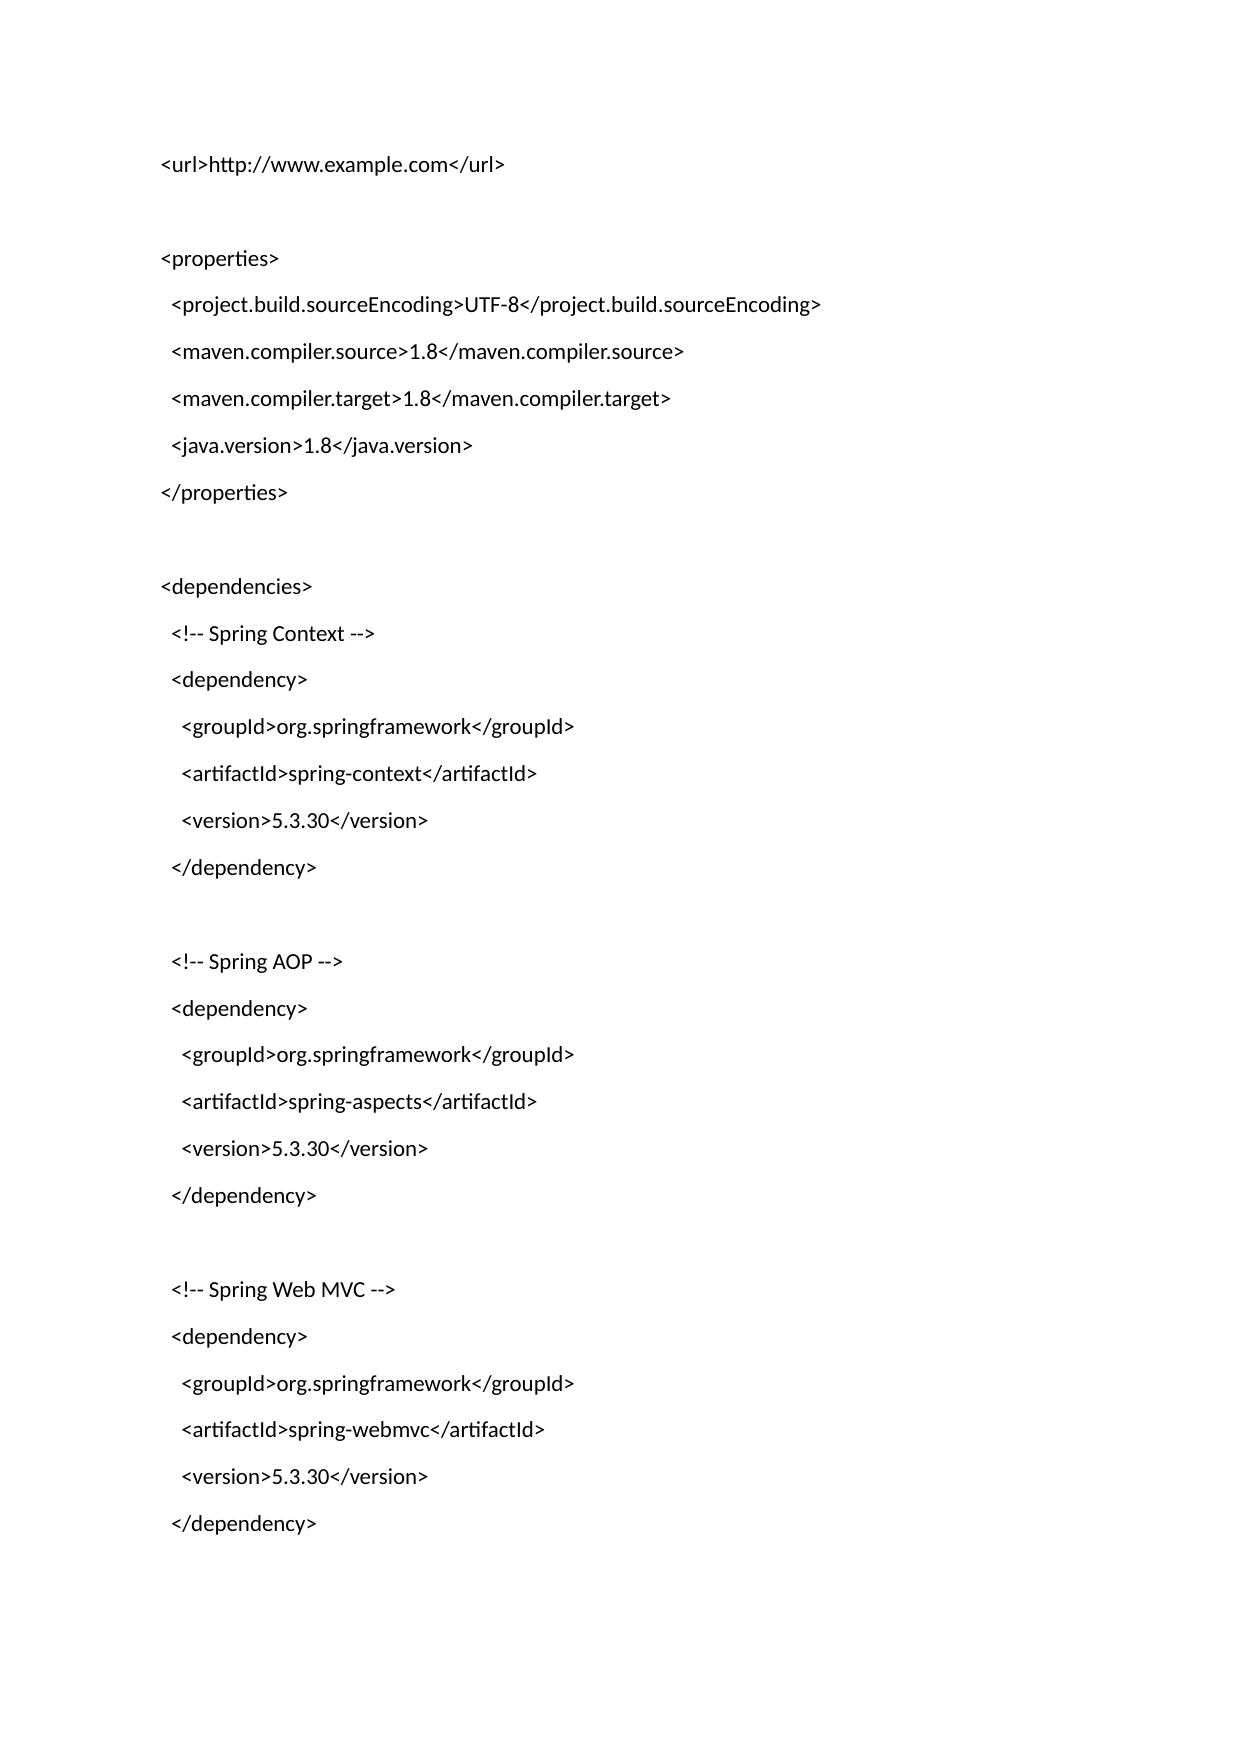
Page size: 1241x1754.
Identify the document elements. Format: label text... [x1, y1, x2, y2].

text <artifactId>spring-webmvc</artifactId> [150, 1416, 1090, 1444]
text <maven.compiler.target>1.8</maven.compiler.target> [150, 384, 1090, 412]
text <!-- Spring Context --> [150, 619, 1090, 647]
text <url>http://www.example.com</url> [150, 150, 1090, 178]
text <dependencies> [150, 572, 1090, 600]
text <properties> [150, 244, 1090, 272]
text </properties> [150, 478, 1090, 506]
text <version>5.3.30</version> [150, 1134, 1090, 1162]
text <java.version>1.8</java.version> [150, 431, 1090, 459]
text <artifactId>spring-aspects</artifactId> [150, 1087, 1090, 1116]
text </dependency> [150, 853, 1090, 881]
text <artifactId>spring-context</artifactId> [150, 759, 1090, 787]
text <groupId>org.springframework</groupId> [150, 1369, 1090, 1397]
text <groupId>org.springframework</groupId> [150, 712, 1090, 741]
text <version>5.3.30</version> [150, 806, 1090, 834]
text <!-- Spring Web MVC --> [150, 1275, 1090, 1303]
text <dependency> [150, 666, 1090, 694]
text </dependency> [150, 1181, 1090, 1209]
text <groupId>org.springframework</groupId> [150, 1041, 1090, 1069]
text </dependency> [150, 1509, 1090, 1537]
text <version>5.3.30</version> [150, 1462, 1090, 1491]
text <dependency> [150, 1322, 1090, 1350]
text <project.build.sourceEncoding>UTF-8</project.build.sourceEncoding> [150, 291, 1090, 319]
text <!-- Spring AOP --> [150, 947, 1090, 975]
text <maven.compiler.source>1.8</maven.compiler.source> [150, 337, 1090, 366]
text <dependency> [150, 994, 1090, 1022]
